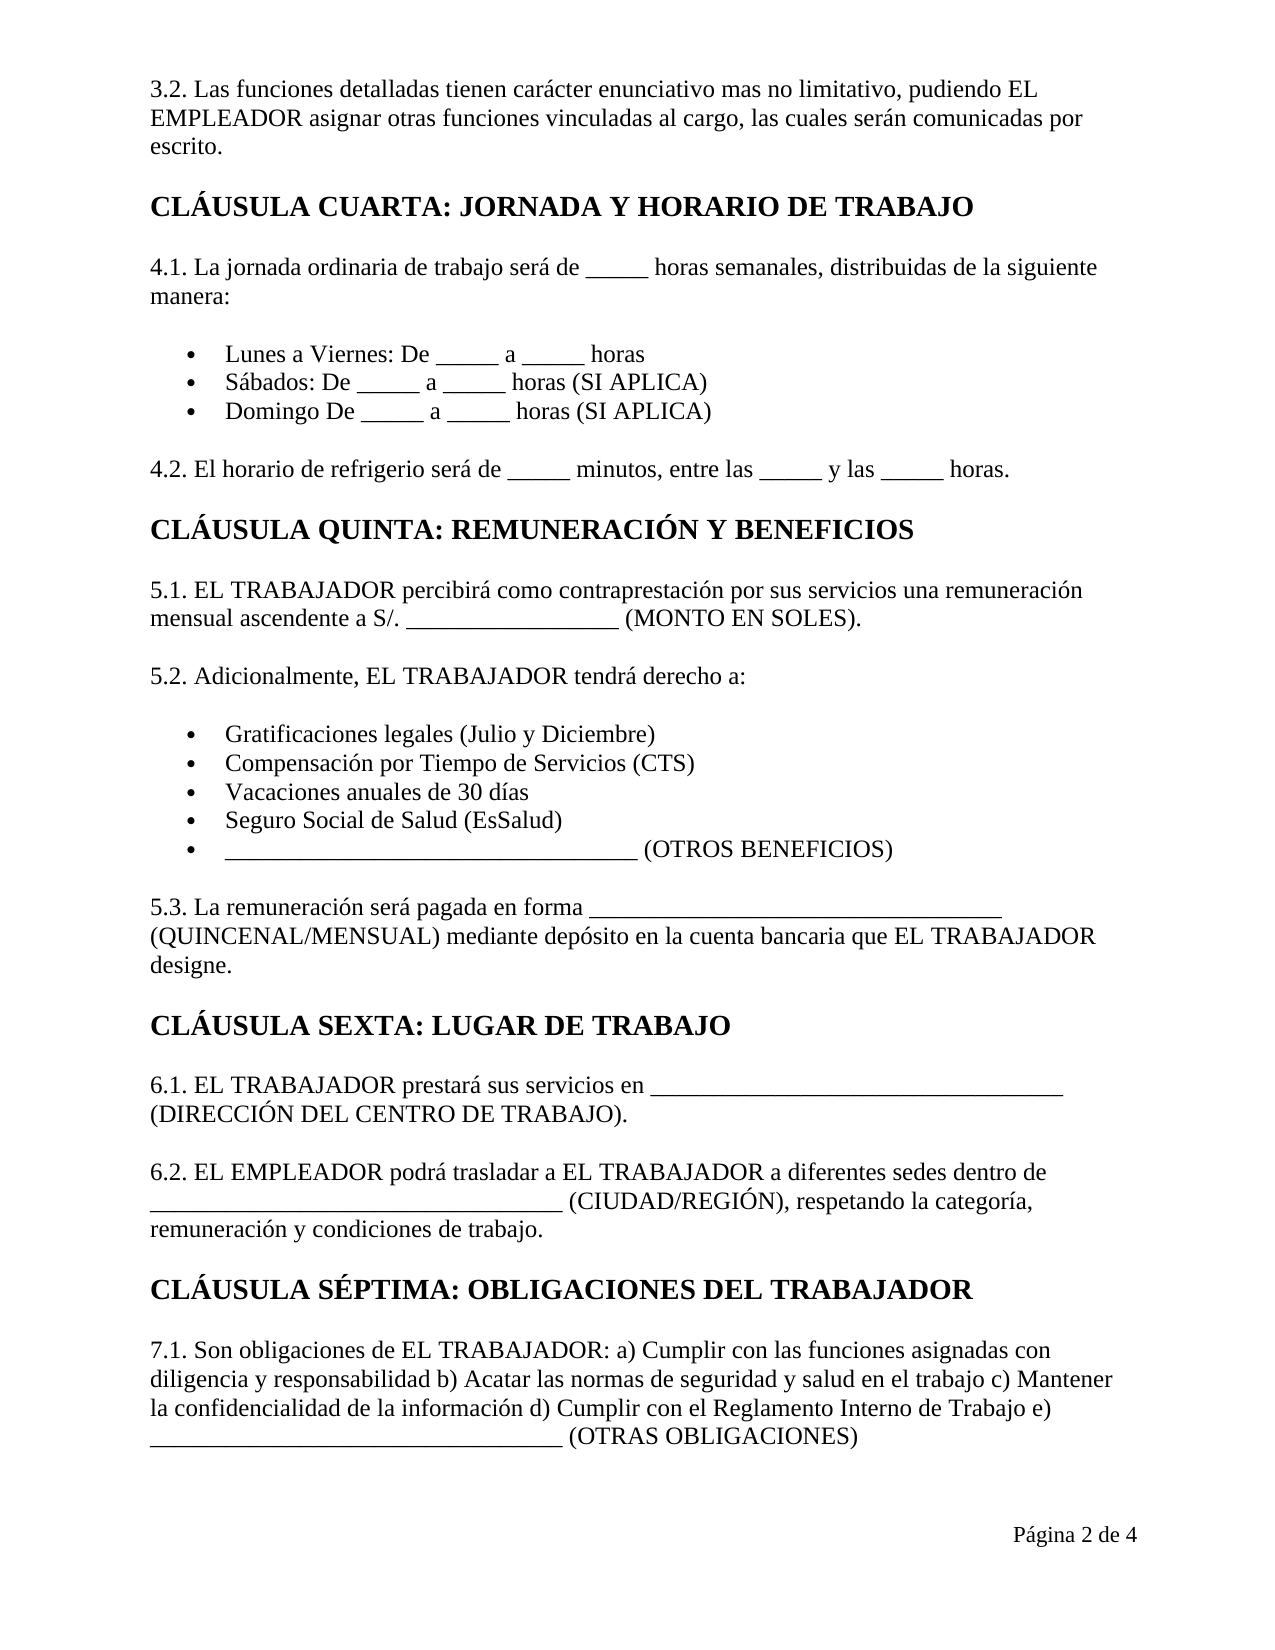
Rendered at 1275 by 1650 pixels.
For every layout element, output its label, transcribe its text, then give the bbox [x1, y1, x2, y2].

text CLÁUSULA SEXTA: LUGAR DE TRABAJO [150, 1008, 1137, 1041]
list Vacaciones anuales de 30 días [187, 777, 1137, 806]
text CLÁUSULA CUARTA: JORNADA Y HORARIO DE TRABAJO [150, 189, 1137, 223]
text 5.3. La remuneración será pagada en forma _________________________________ (QUINCENAL/MENSUAL) mediante depósito en la cuenta bancaria que EL TRABAJADOR designe. [150, 892, 1137, 978]
text 4.1. La jornada ordinaria de trabajo será de _____ horas semanales, distribuidas de la siguiente manera: [150, 252, 1137, 309]
text 6.2. EL EMPLEADOR podrá trasladar a EL TRABAJADOR a diferentes sedes dentro de _________________________________ (CIUDAD/REGIÓN), respetando la categoría, remuneración y condiciones de trabajo. [150, 1157, 1137, 1243]
list Sábados: De _____ a _____ horas (SI APLICA) [187, 367, 1137, 396]
text 5.2. Adicionalmente, EL TRABAJADOR tendrá derecho a: [150, 661, 1137, 690]
text 3.2. Las funciones detalladas tienen carácter enunciativo mas no limitativo, pudiendo EL EMPLEADOR asignar otras funciones vinculadas al cargo, las cuales serán comunicadas por escrito. [150, 74, 1137, 160]
text 7.1. Son obligaciones de EL TRABAJADOR: a) Cumplir con las funciones asignadas con diligencia y responsabilidad b) Acatar las normas de seguridad y salud en el trabajo c) Mantener la confidencialidad de la información d) Cumplir con el Reglamento Interno de Trabajo e) _________________________________ (OTRAS OBLIGACIONES) [150, 1335, 1137, 1450]
text 4.2. El horario de refrigerio será de _____ minutos, entre las _____ y las _____ horas. [150, 454, 1137, 483]
list Domingo De _____ a _____ horas (SI APLICA) [187, 396, 1137, 425]
list Lunes a Viernes: De _____ a _____ horas [187, 339, 1137, 367]
text 5.1. EL TRABAJADOR percibirá como contraprestación por sus servicios una remuneración mensual ascendente a S/. _________________ (MONTO EN SOLES). [150, 575, 1137, 632]
list Compensación por Tiempo de Servicios (CTS) [187, 748, 1137, 777]
text CLÁUSULA SÉPTIMA: OBLIGACIONES DEL TRABAJADOR [150, 1272, 1137, 1306]
list Gratificaciones legales (Julio y Diciembre) [187, 719, 1137, 748]
list Seguro Social de Salud (EsSalud) [187, 806, 1137, 834]
text CLÁUSULA QUINTA: REMUNERACIÓN Y BENEFICIOS [150, 512, 1137, 546]
text 6.1. EL TRABAJADOR prestará sus servicios en _________________________________ (DIRECCIÓN DEL CENTRO DE TRABAJO). [150, 1070, 1137, 1128]
list _________________________________ (OTROS BENEFICIOS) [187, 834, 1137, 863]
